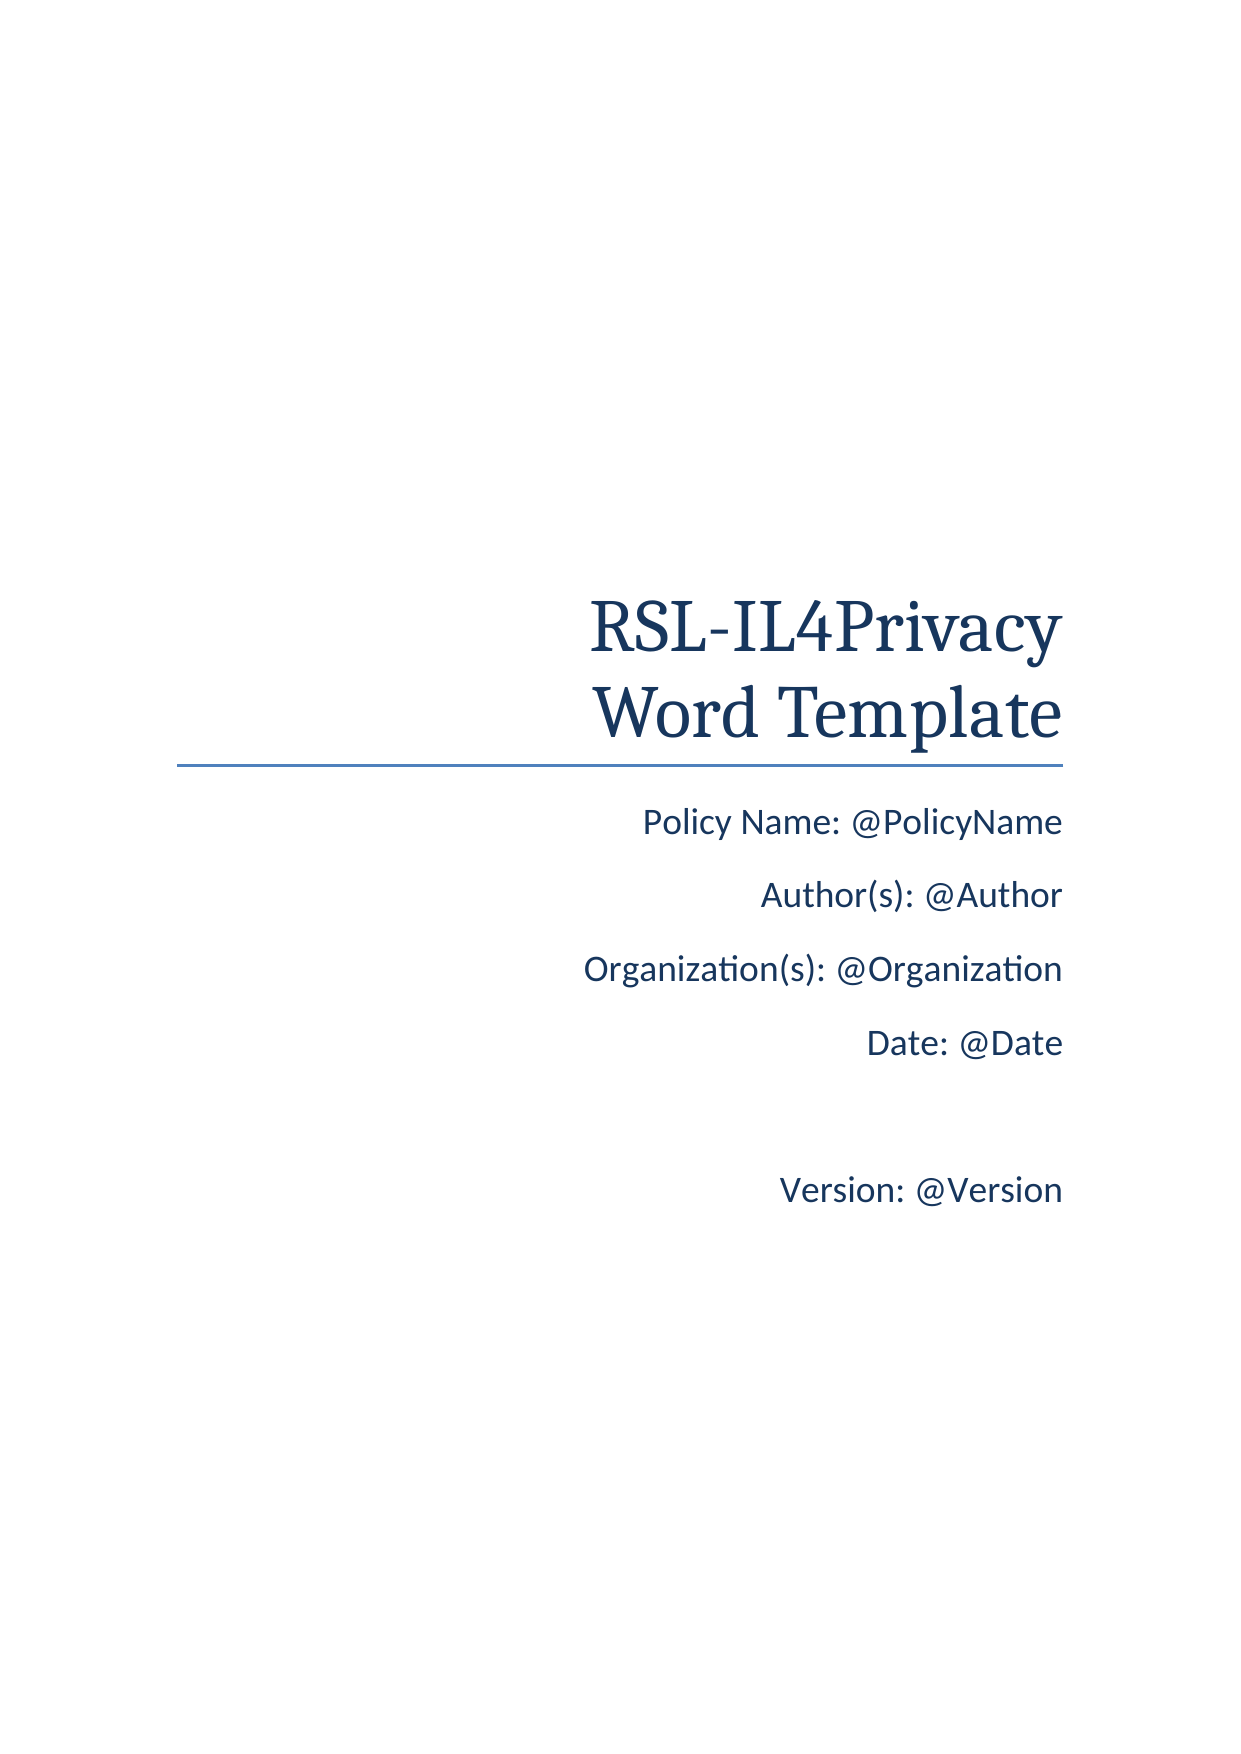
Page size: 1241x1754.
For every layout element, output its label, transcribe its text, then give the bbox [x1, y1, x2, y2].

text Organization(s): @Organization [177, 945, 1063, 991]
text Date: @Date [177, 1018, 1063, 1064]
text Policy Name: @PolicyName [177, 798, 1063, 844]
title Word Template [177, 670, 1063, 764]
text Author(s): @Author [177, 871, 1063, 917]
text Version: @Version [177, 1166, 1063, 1211]
title RSL-IL4Privacy [177, 584, 1063, 670]
